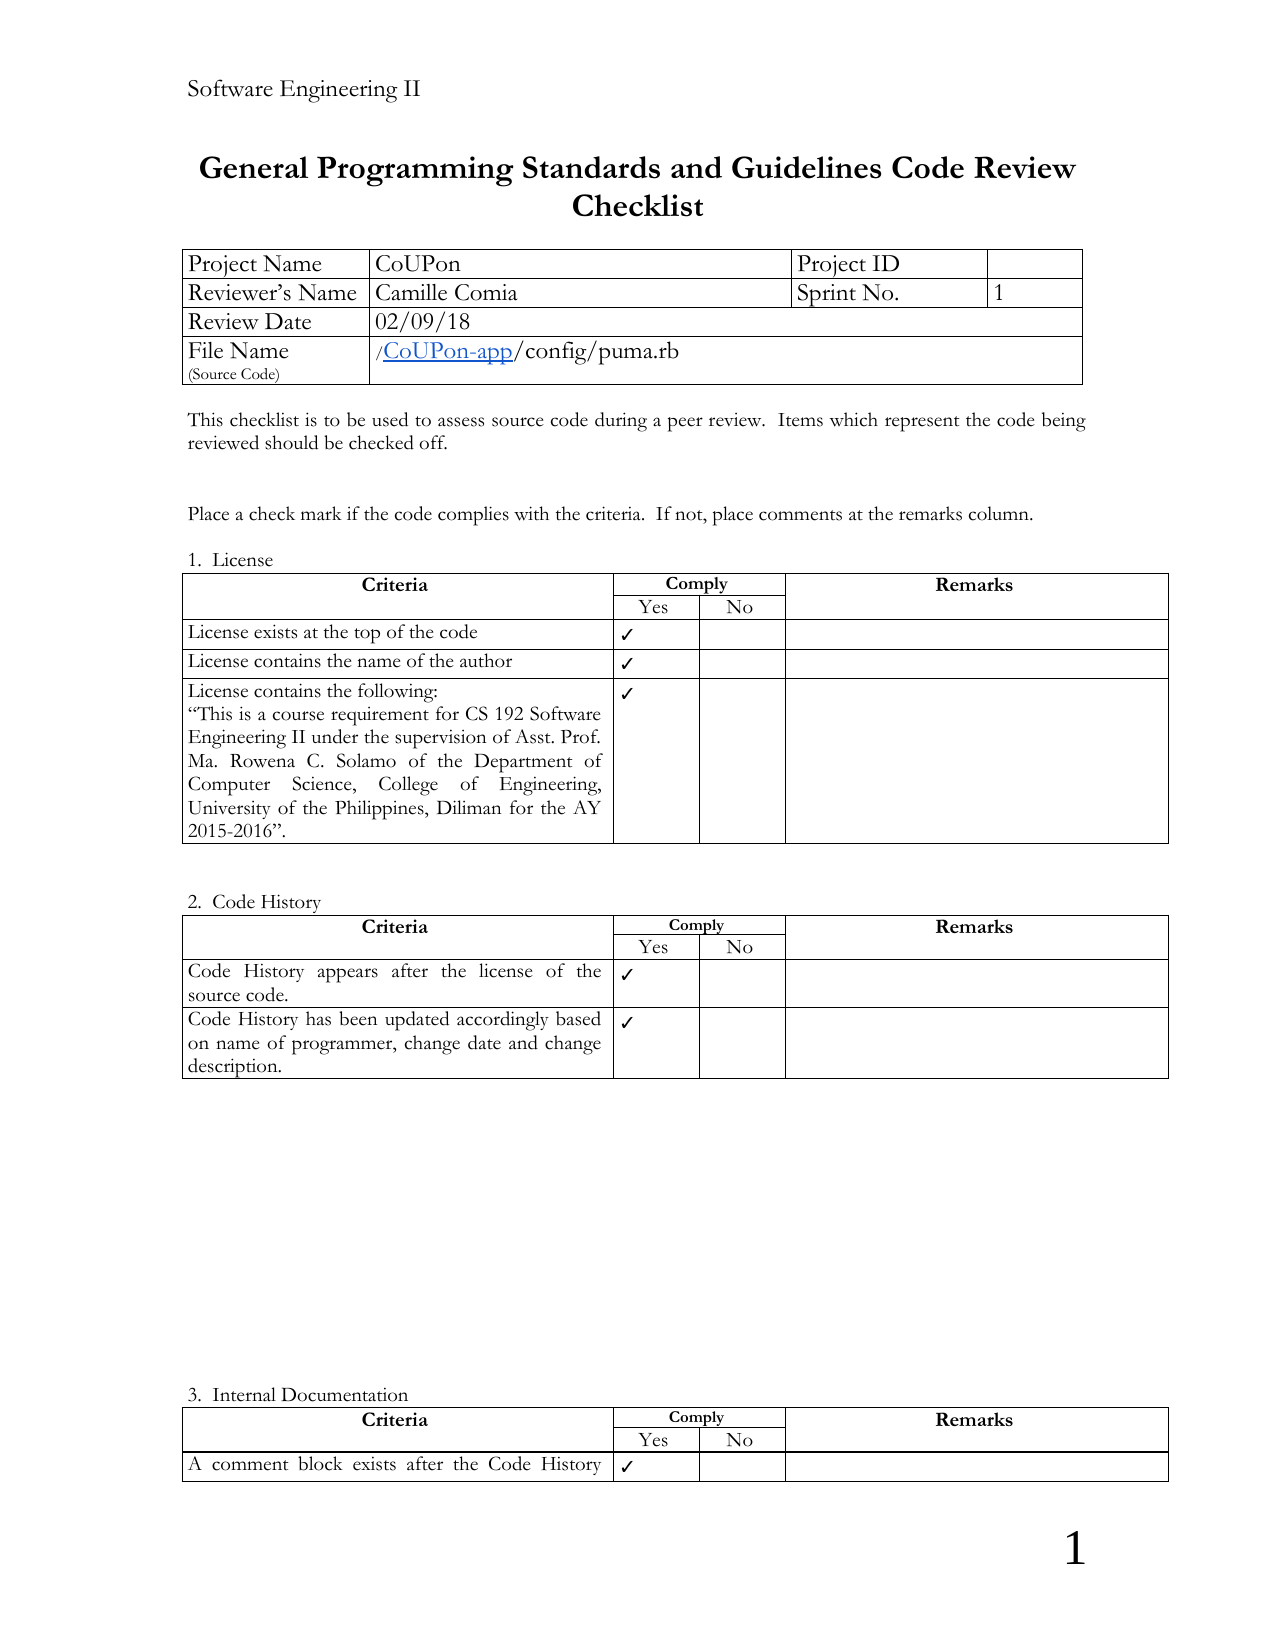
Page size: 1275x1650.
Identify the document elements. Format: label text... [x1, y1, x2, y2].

table_cell [700, 960, 785, 1007]
table_cell [700, 620, 785, 648]
text Place a check mark if the code complies with the criteria. If not, place comments at the remarks column. [187, 502, 1087, 526]
table_cell ✓ [614, 1008, 699, 1078]
table_cell No [700, 596, 785, 619]
text General Programming Standards and Guidelines Code Review Checklist [187, 150, 1087, 225]
table_cell License contains the following: “This is a course requirement for CS 192 Software Engineering II under the supervision of Asst. Prof. Ma. Rowena C. Solamo of the Department of Computer Science, College of Engineering, University of the Philippines, Diliman for the AY 2015-2016”. [183, 679, 613, 843]
table_cell Code History appears after the license of the source code. [183, 960, 613, 1007]
table_cell ✓ [614, 679, 699, 843]
table_cell 02/09/18 [370, 308, 1082, 336]
table_cell Yes [614, 935, 699, 959]
table_cell [700, 650, 785, 678]
table_cell 1 [988, 279, 1082, 307]
table_cell ✓ [614, 1453, 699, 1481]
table_cell Yes [614, 596, 699, 619]
table_cell Sprint No. [792, 279, 987, 307]
table_cell [786, 1453, 1168, 1481]
text 1. License [187, 549, 1087, 572]
table_cell /CoUPon-app/config/puma.rb [370, 337, 1082, 384]
table_cell File Name (Source Code) [183, 337, 369, 384]
table_header Criteria [183, 574, 613, 619]
table_cell No [700, 935, 785, 959]
table_cell [700, 1453, 785, 1481]
table_header Comply [614, 574, 785, 594]
table_cell Camille Comia [370, 279, 791, 307]
table_cell [786, 679, 1168, 843]
table_header Project ID [792, 250, 987, 278]
table_cell Reviewer’s Name [183, 279, 369, 307]
table_cell [786, 960, 1168, 1007]
table_header Remarks [786, 916, 1168, 959]
table_header Remarks [786, 574, 1168, 619]
table_cell License exists at the top of the code [183, 620, 613, 648]
table_header Comply [614, 1408, 785, 1427]
text 2. Code History [187, 891, 1087, 914]
table_header Criteria [183, 916, 613, 959]
table_cell ✓ [614, 620, 699, 648]
table_cell Code History has been updated accordingly based on name of programmer, change date and change description. [183, 1008, 613, 1078]
table_cell ✓ [614, 650, 699, 678]
text This checklist is to be used to assess source code during a peer review. Items which represent the code being reviewed should be checked off. [187, 408, 1087, 455]
table_cell Review Date [183, 308, 369, 336]
table_cell [700, 679, 785, 843]
table_header Remarks [786, 1408, 1168, 1451]
table_cell Yes [614, 1428, 699, 1451]
table_cell ✓ [614, 960, 699, 1007]
table_cell [700, 1008, 785, 1078]
text 3. Internal Documentation [187, 1384, 1087, 1407]
table_header Comply [614, 916, 785, 934]
table_cell [786, 1008, 1168, 1078]
table_cell [786, 650, 1168, 678]
table_cell [786, 620, 1168, 648]
table_cell License contains the name of the author [183, 650, 613, 678]
table_header CoUPon [370, 250, 791, 278]
table_header [988, 250, 1082, 278]
table_header Criteria [183, 1408, 613, 1451]
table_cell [183, 1453, 613, 1481]
table_header Project Name [183, 250, 369, 278]
table_cell No [700, 1428, 785, 1451]
